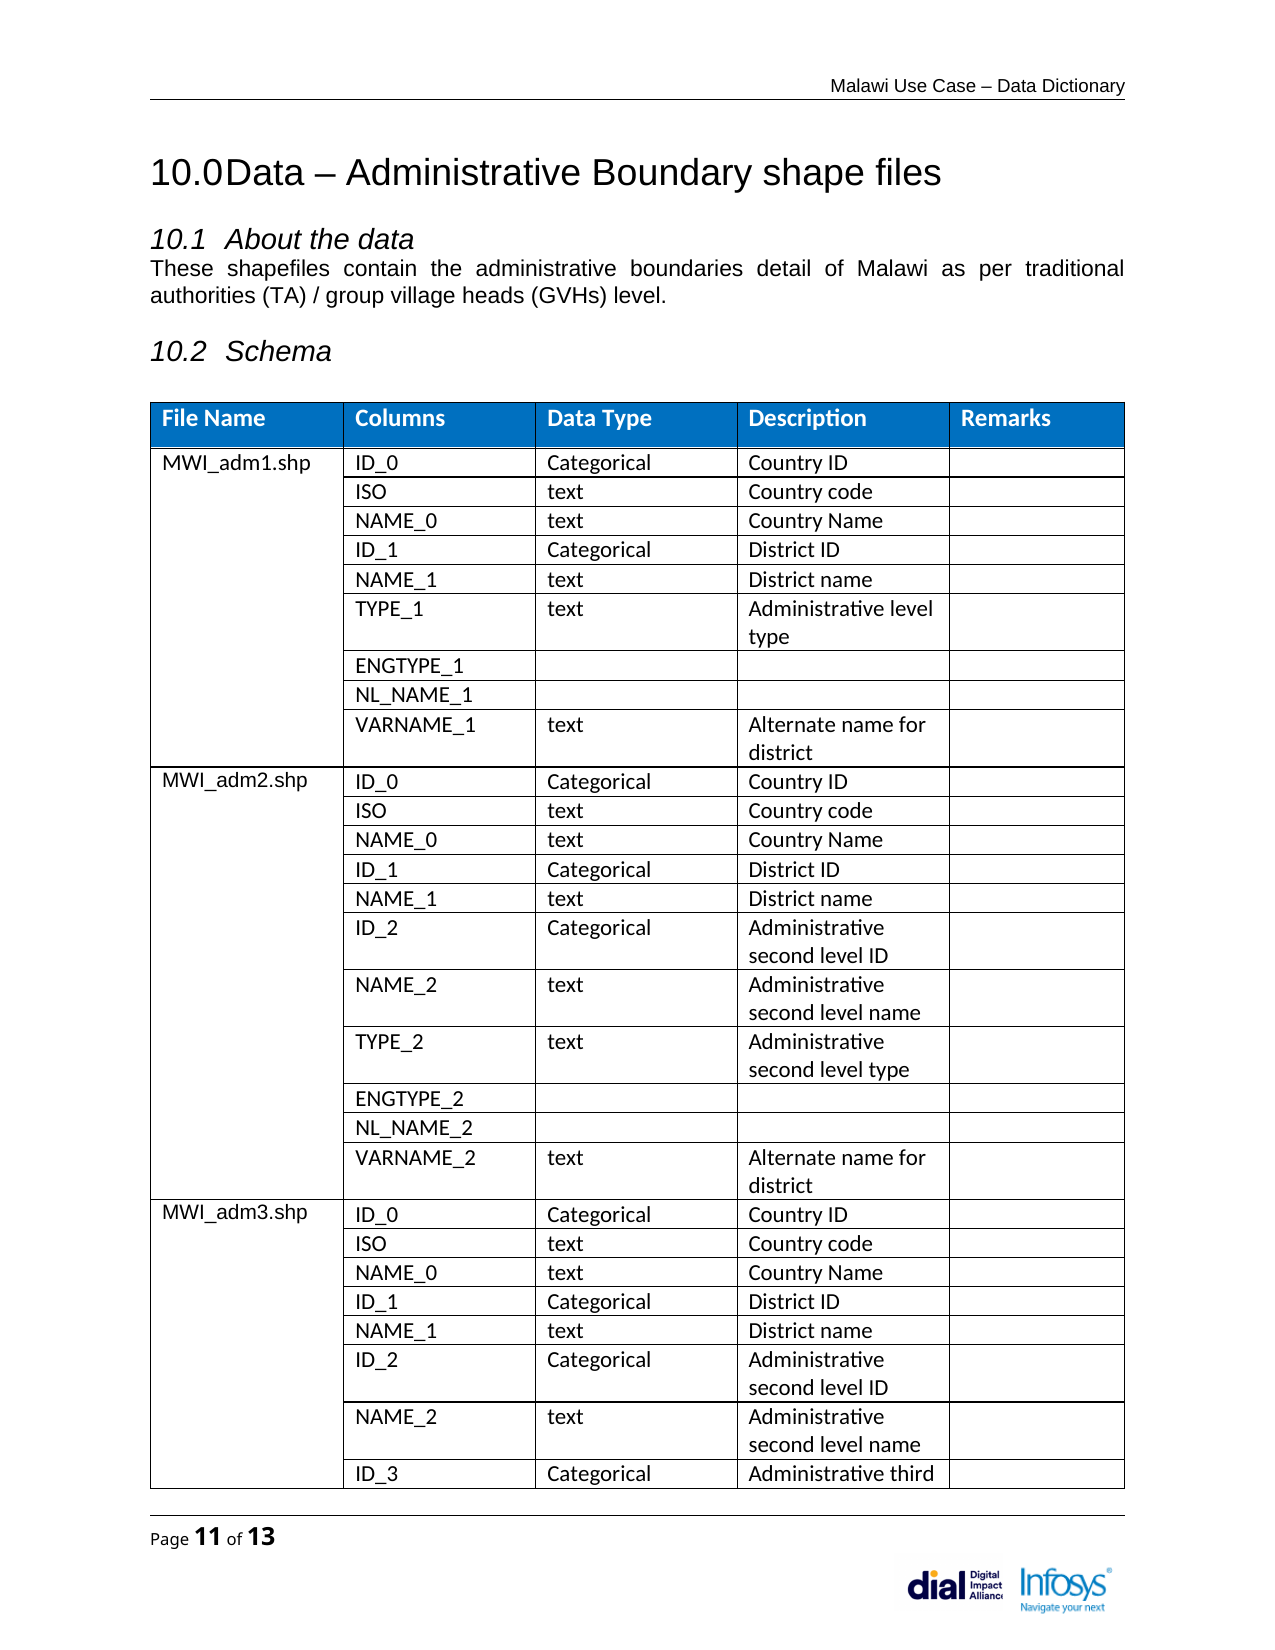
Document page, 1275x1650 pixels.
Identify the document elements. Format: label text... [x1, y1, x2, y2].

table_cell text [536, 826, 737, 854]
table_cell text [536, 797, 737, 824]
table_cell MWI_adm1.shp [151, 449, 343, 766]
picture [894, 1553, 1123, 1622]
table_cell NAME_0 [344, 1258, 535, 1286]
table_cell [536, 1113, 737, 1142]
table_cell [950, 651, 1124, 679]
table_cell [536, 681, 737, 709]
table_cell Categorical [536, 449, 737, 476]
table_cell Administrative third level ID [738, 1460, 949, 1487]
table_cell [950, 855, 1124, 883]
table_cell Categorical [536, 913, 737, 969]
table_header Data Type [536, 403, 737, 447]
table_cell text [536, 970, 737, 1026]
table_cell [950, 594, 1124, 650]
table_cell text [536, 884, 737, 912]
table_cell [950, 1143, 1124, 1199]
table_cell Country code [738, 797, 949, 824]
table_cell Alternate name for district [738, 1143, 949, 1199]
table_cell [950, 507, 1124, 534]
table_cell Administrative second level ID [738, 913, 949, 969]
table_cell District ID [738, 1287, 949, 1315]
table_cell Alternate name for district [738, 710, 949, 766]
table_cell Administrative second level name [738, 970, 949, 1026]
table_cell Categorical [536, 1460, 737, 1487]
table_cell text [536, 1027, 737, 1083]
table_header Description [738, 403, 949, 447]
table_header File Name [151, 403, 343, 447]
table_cell [950, 768, 1124, 796]
table_cell District ID [738, 536, 949, 564]
table_cell text [536, 507, 737, 534]
table_cell District name [738, 565, 949, 593]
table_cell [950, 449, 1124, 476]
table_cell [738, 651, 949, 679]
table_cell Country Name [738, 1258, 949, 1286]
table_cell [950, 1316, 1124, 1344]
table_cell [738, 681, 949, 709]
table_cell ID_2 [344, 913, 535, 969]
table_cell TYPE_1 [344, 594, 535, 650]
table_cell NL_NAME_1 [344, 681, 535, 709]
table_cell NAME_1 [344, 884, 535, 912]
table_cell Country Name [738, 507, 949, 534]
table_cell NAME_2 [344, 1403, 535, 1458]
subtitle About the data [150, 222, 1125, 255]
table_cell Country ID [738, 768, 949, 796]
table_cell text [536, 1316, 737, 1344]
table_cell Country code [738, 478, 949, 506]
table_cell Administrative second level type [738, 1027, 949, 1083]
table_cell [950, 1460, 1124, 1487]
table_cell Categorical [536, 768, 737, 796]
table_cell [950, 1229, 1124, 1257]
table_header Remarks [950, 403, 1124, 447]
table_cell [950, 1345, 1124, 1401]
table_cell NAME_1 [344, 565, 535, 593]
table_cell ID_0 [344, 768, 535, 796]
table_cell NAME_1 [344, 1316, 535, 1344]
table_cell text [536, 1229, 737, 1257]
table_cell NAME_0 [344, 826, 535, 854]
table_cell District ID [738, 855, 949, 883]
table_cell ISO [344, 478, 535, 506]
table_cell [950, 1403, 1124, 1458]
table_cell text [536, 594, 737, 650]
table_cell text [536, 1258, 737, 1286]
table_cell text [536, 478, 737, 506]
table_cell ENGTYPE_1 [344, 651, 535, 679]
table_cell [738, 1084, 949, 1112]
table_cell [950, 884, 1124, 912]
table_cell ISO [344, 1229, 535, 1257]
table_cell text [536, 1403, 737, 1458]
table_cell [950, 797, 1124, 824]
table_cell MWI_adm3.shp [151, 1200, 343, 1487]
table_cell [950, 970, 1124, 1026]
table_cell District name [738, 884, 949, 912]
table_cell [950, 478, 1124, 506]
table_cell VARNAME_2 [344, 1143, 535, 1199]
table_cell [950, 1084, 1124, 1112]
table_cell District name [738, 1316, 949, 1344]
table_cell ENGTYPE_2 [344, 1084, 535, 1112]
table_cell Country Name [738, 826, 949, 854]
table_cell NAME_0 [344, 507, 535, 534]
table_cell NAME_2 [344, 970, 535, 1026]
table_cell TYPE_2 [344, 1027, 535, 1083]
table_cell MWI_adm2.shp [151, 768, 343, 1199]
text These shapefiles contain the administrative boundaries detail of Malawi as per traditional authorities (TA) / group village heads (GVHs) level. [150, 255, 1125, 308]
subtitle Data – Administrative Boundary shape files [150, 150, 1125, 193]
table_cell Administrative second level ID [738, 1345, 949, 1401]
table_cell [950, 1258, 1124, 1286]
table_cell ID_1 [344, 1287, 535, 1315]
table_cell [950, 1287, 1124, 1315]
table_cell [950, 710, 1124, 766]
table_cell Country ID [738, 449, 949, 476]
table_cell [950, 826, 1124, 854]
table_header Columns [344, 403, 535, 447]
table_cell Administrative level type [738, 594, 949, 650]
table_cell [536, 1084, 737, 1112]
table_cell ID_3 [344, 1460, 535, 1487]
table_cell [950, 1027, 1124, 1083]
table_cell ISO [344, 797, 535, 824]
table_cell Categorical [536, 1345, 737, 1401]
table_cell [950, 681, 1124, 709]
table_cell ID_1 [344, 536, 535, 564]
table_cell [950, 913, 1124, 969]
table_cell [536, 651, 737, 679]
table_cell ID_1 [344, 855, 535, 883]
table_cell [738, 1113, 949, 1142]
table_cell Administrative second level name [738, 1403, 949, 1458]
table_cell VARNAME_1 [344, 710, 535, 766]
table_cell Categorical [536, 1200, 737, 1228]
table_cell NL_NAME_2 [344, 1113, 535, 1142]
table_cell Categorical [536, 1287, 737, 1315]
table_cell [950, 1113, 1124, 1142]
table_cell Categorical [536, 855, 737, 883]
table_cell [950, 1200, 1124, 1228]
table_cell Categorical [536, 536, 737, 564]
table_cell Country code [738, 1229, 949, 1257]
table_cell text [536, 710, 737, 766]
table_cell ID_2 [344, 1345, 535, 1401]
subtitle Schema [150, 334, 1125, 368]
table_cell text [536, 1143, 737, 1199]
table_cell ID_0 [344, 1200, 535, 1228]
table_cell Country ID [738, 1200, 949, 1228]
table_cell ID_0 [344, 449, 535, 476]
table_cell text [536, 565, 737, 593]
table_cell [950, 536, 1124, 564]
table_cell [950, 565, 1124, 593]
